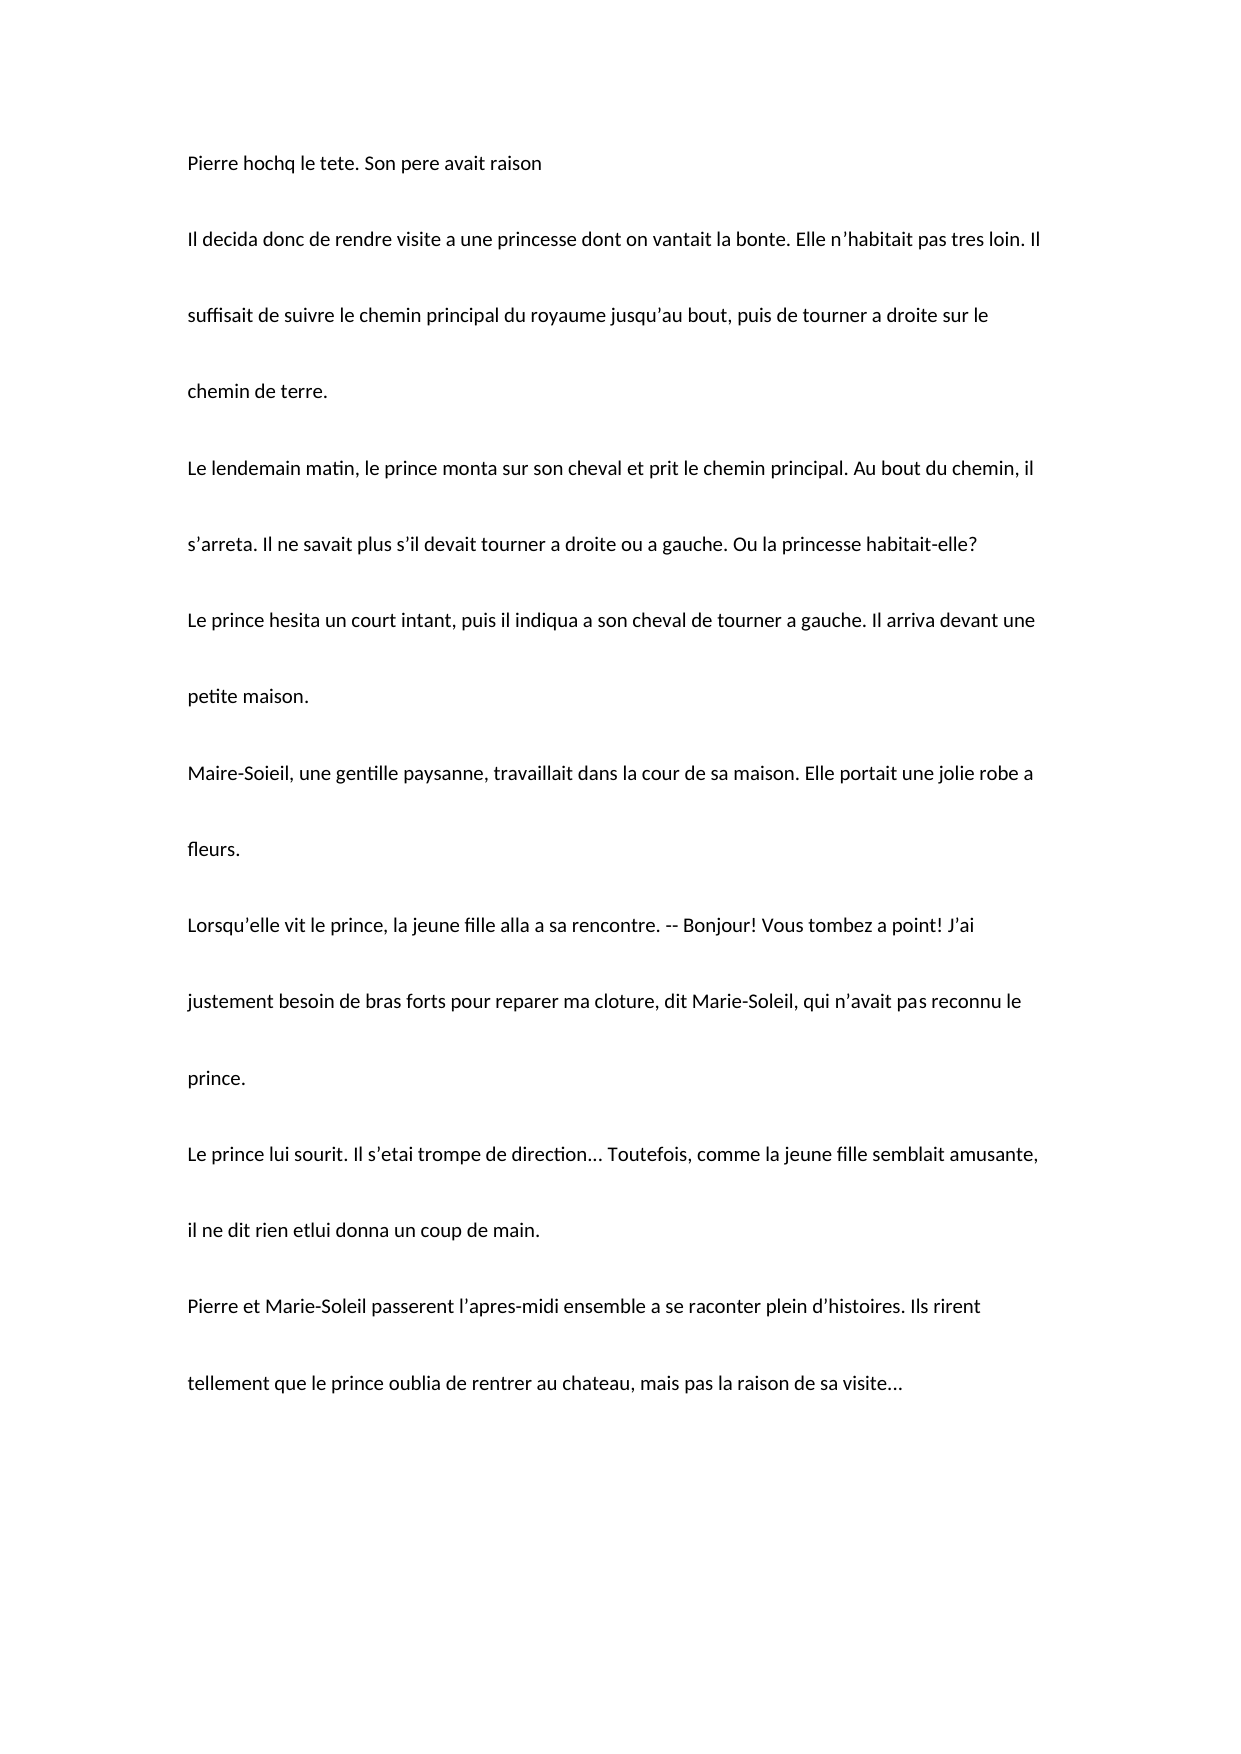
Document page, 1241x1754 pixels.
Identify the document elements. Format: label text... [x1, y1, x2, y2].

text Le lendemain matin, le prince monta sur son cheval et prit le chemin principal. Au bout du chemin, il s’arreta. Il ne savait plus s’il devait tourner a droite ou a gauche. Ou la princesse habitait-elle? [187, 455, 1053, 557]
text Le prince lui sourit. Il s’etai trompe de direction... Toutefois, comme la jeune fille semblait amusante, il ne dit rien etlui donna un coup de main. [187, 1141, 1053, 1243]
text Pierre hochq le tete. Son pere avait raison [187, 150, 1053, 175]
text Pierre et Marie-Soleil passerent l’apres-midi ensemble a se raconter plein d’histoires. Ils rirent tellement que le prince oublia de rentrer au chateau, mais pas la raison de sa visite... [187, 1294, 1053, 1395]
text Maire-Soieil, une gentille paysanne, travaillait dans la cour de sa maison. Elle portait une jolie robe a fleurs. [187, 760, 1053, 862]
text Lorsqu’elle vit le prince, la jeune fille alla a sa rencontre. -- Bonjour! Vous tombez a point! J’ai justement besoin de bras forts pour reparer ma cloture, dit Marie-Soleil, qui n’avait pas reconnu le prince. [187, 912, 1053, 1090]
text Il decida donc de rendre visite a une princesse dont on vantait la bonte. Elle n’habitait pas tres loin. Il suffisait de suivre le chemin principal du royaume jusqu’au bout, puis de tourner a droite sur le chemin de terre. [187, 226, 1053, 404]
text Le prince hesita un court intant, puis il indiqua a son cheval de tourner a gauche. Il arriva devant une petite maison. [187, 607, 1053, 709]
